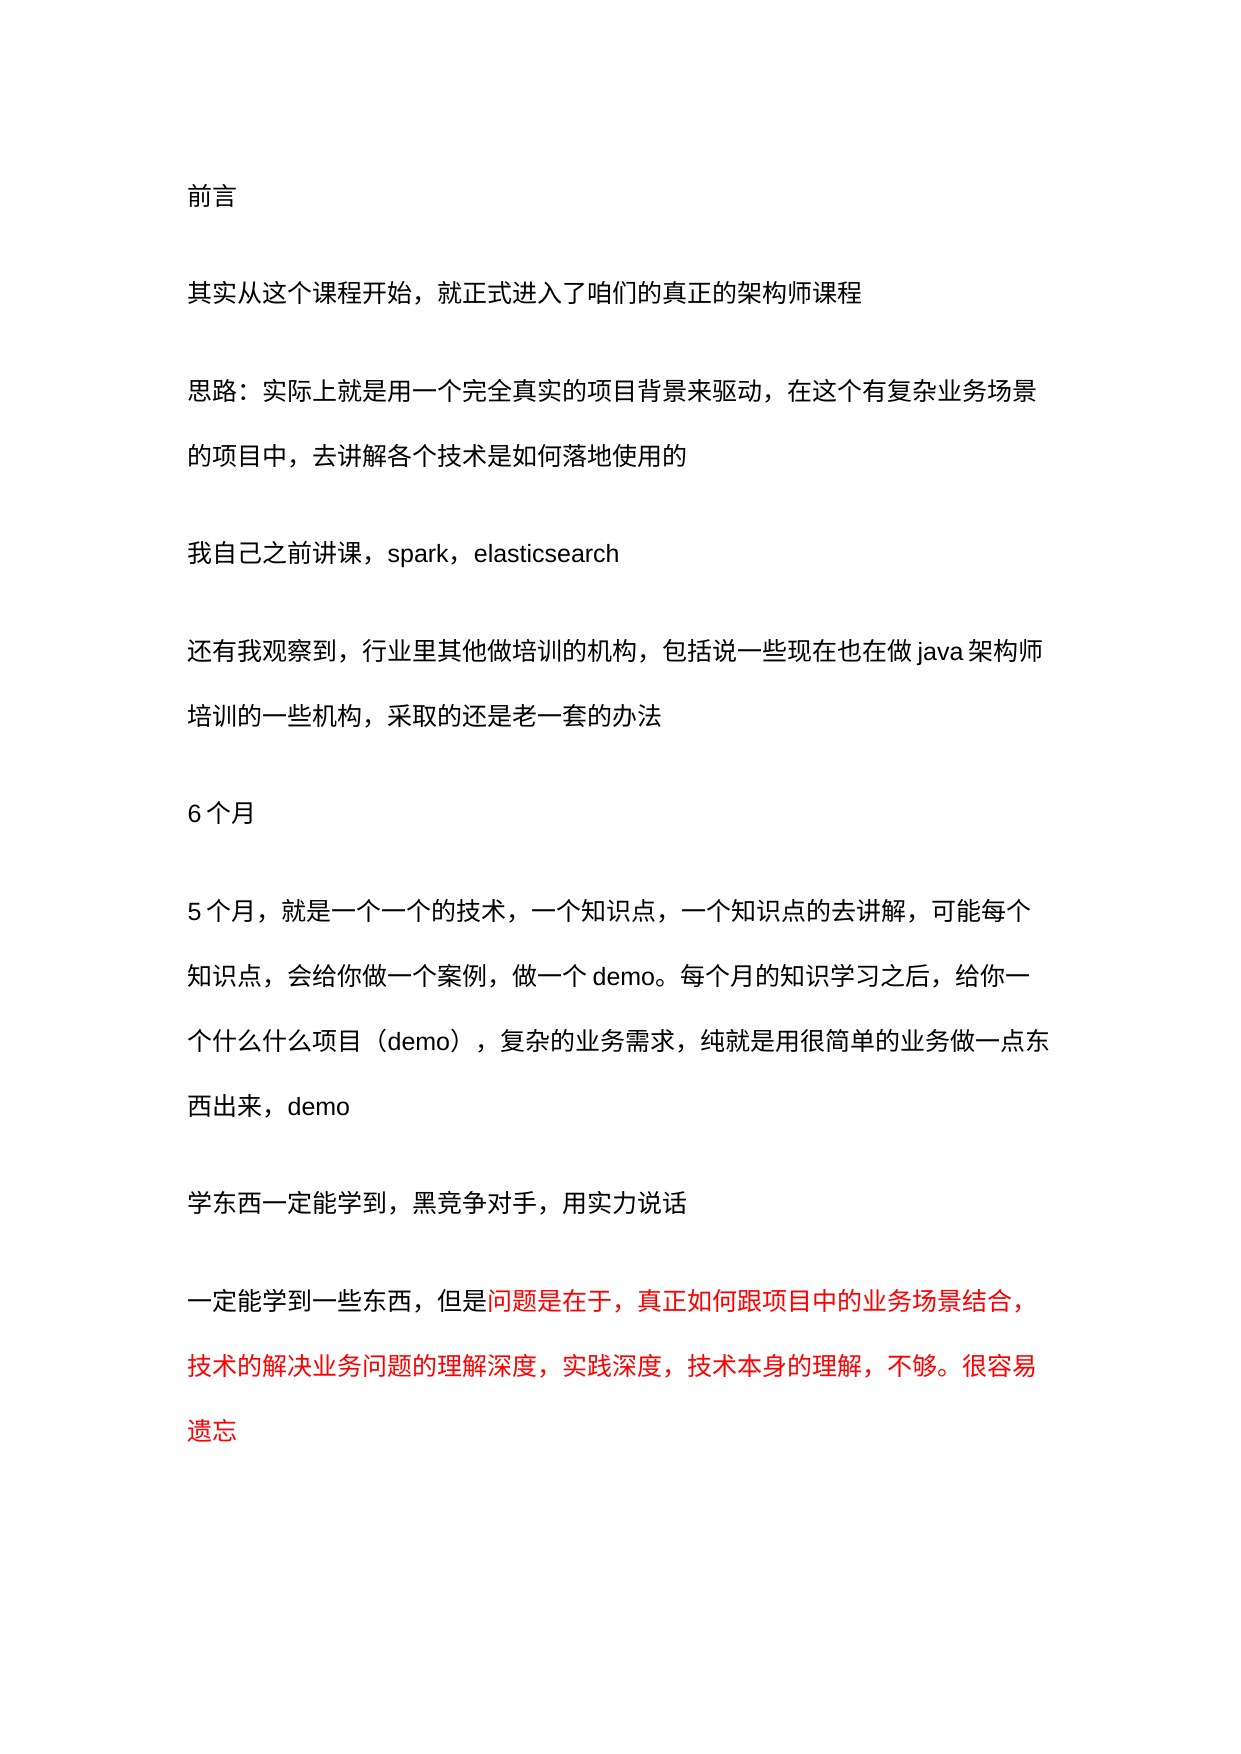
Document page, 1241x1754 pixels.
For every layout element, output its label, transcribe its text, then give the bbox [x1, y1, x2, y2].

text 我自己之前讲课，spark，elasticsearch [187, 519, 1053, 584]
text 还有我观察到，行业里其他做培训的机构，包括说一些现在也在做java架构师培训的一些机构，采取的还是老一套的办法 [187, 617, 1053, 747]
text 前言15972284201 [187, 162, 1053, 227]
text 思路：实际上就是用一个完全真实的项目背景来驱动，在这个有复杂业务场景的项目中，去讲解各个技术是如何落地使用的 [187, 357, 1053, 487]
text 其实从这个课程开始，就正式进入了咱们的真正的架构师课程 [187, 259, 1053, 324]
text 5个月，就是一个一个的技术，一个知识点，一个知识点的去讲解，可能每个知识点，会给你做一个案例，做一个demo。每个月的知识学习之后，给你一个什么什么项目（demo），复杂的业务需求，纯就是用很简单的业务做一点东西出来，demo [187, 877, 1053, 1137]
text 一定能学到一些东西，但是问题是在于，真正如何跟项目中的业务场景结合，技术的解决业务问题的理解深度，实践深度，技术本身的理解，不够。很容易遗忘 [187, 1267, 1053, 1462]
text 6个月 [187, 779, 1053, 844]
text 学东西一定能学到，黑竞争对手，用实力说话 [187, 1169, 1053, 1234]
